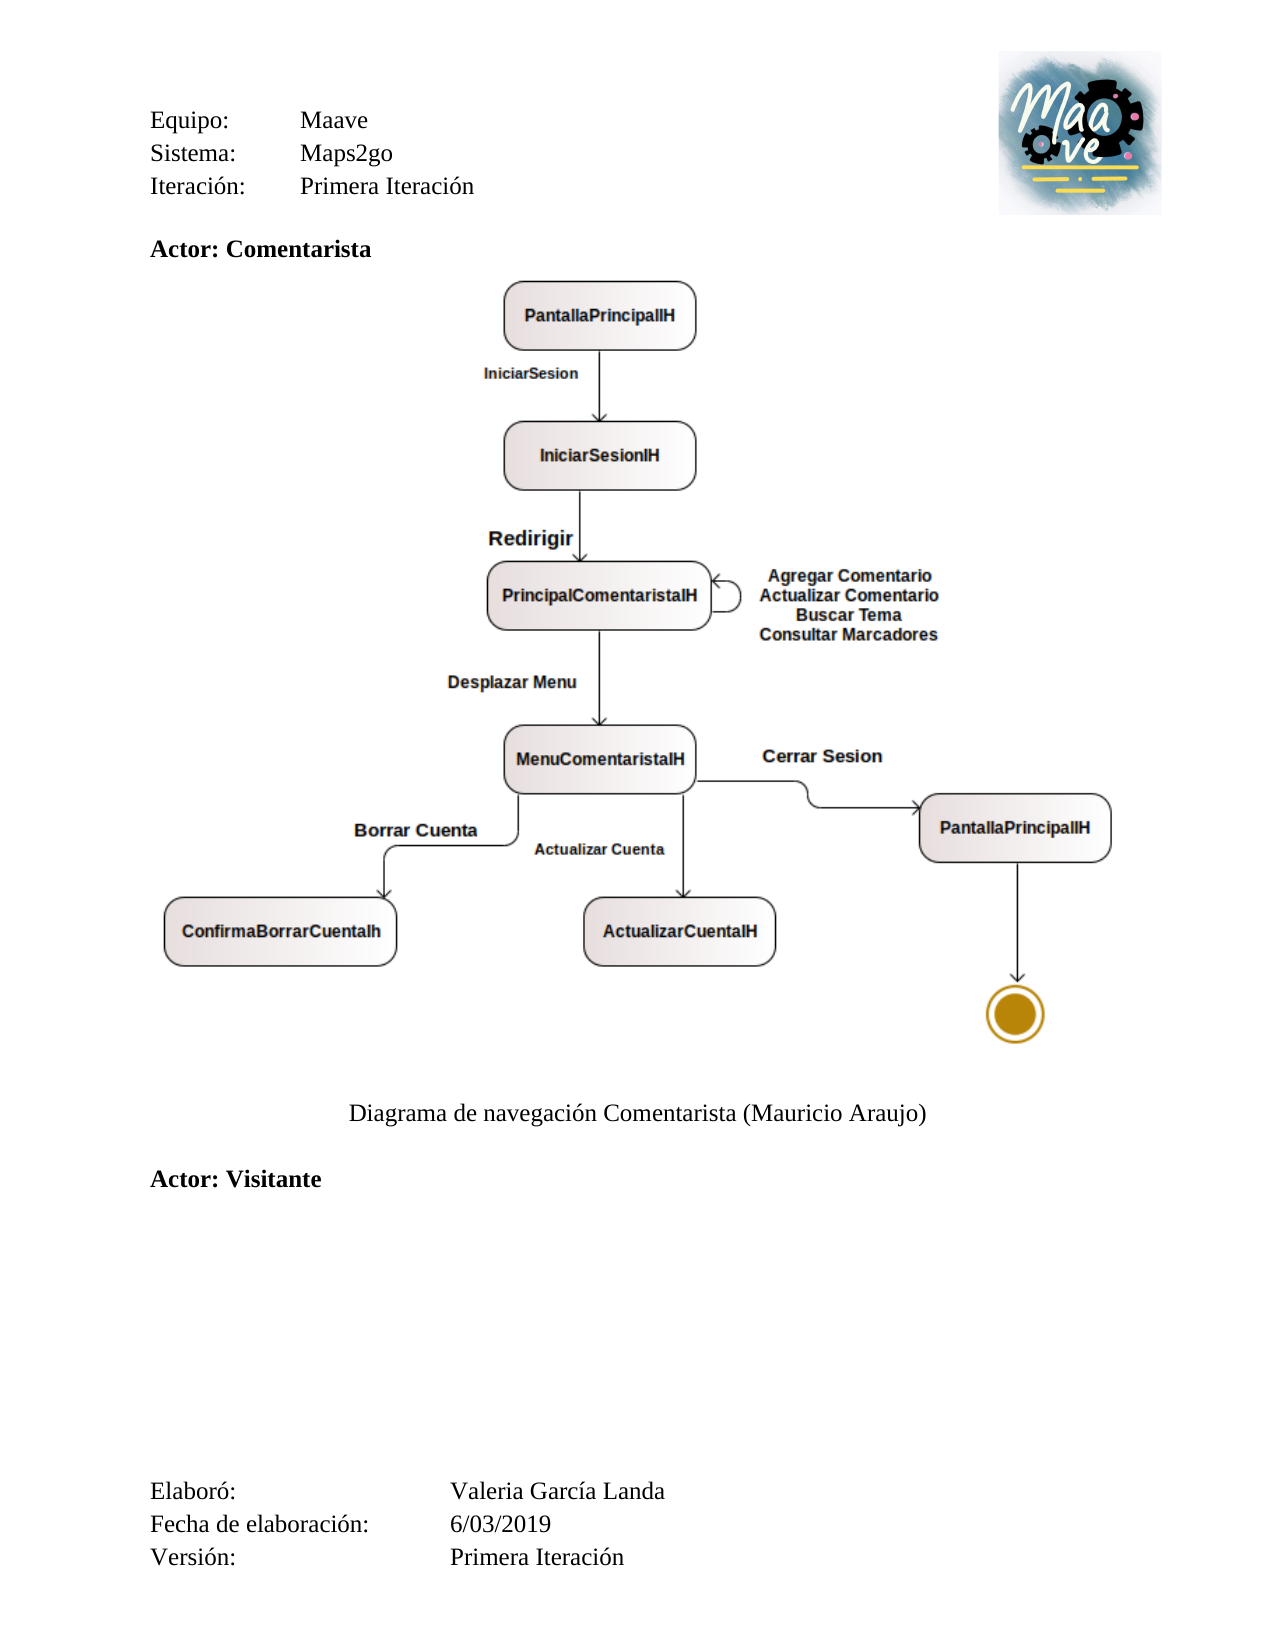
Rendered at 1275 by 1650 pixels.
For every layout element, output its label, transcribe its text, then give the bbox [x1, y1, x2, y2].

picture [150, 267, 1125, 1062]
text Diagrama de navegación Comentarista (Mauricio Araujo) [150, 1098, 1125, 1127]
text Actor: Comentarista [150, 234, 1125, 263]
text Actor: Visitante [150, 1164, 1125, 1193]
picture [998, 51, 1162, 215]
